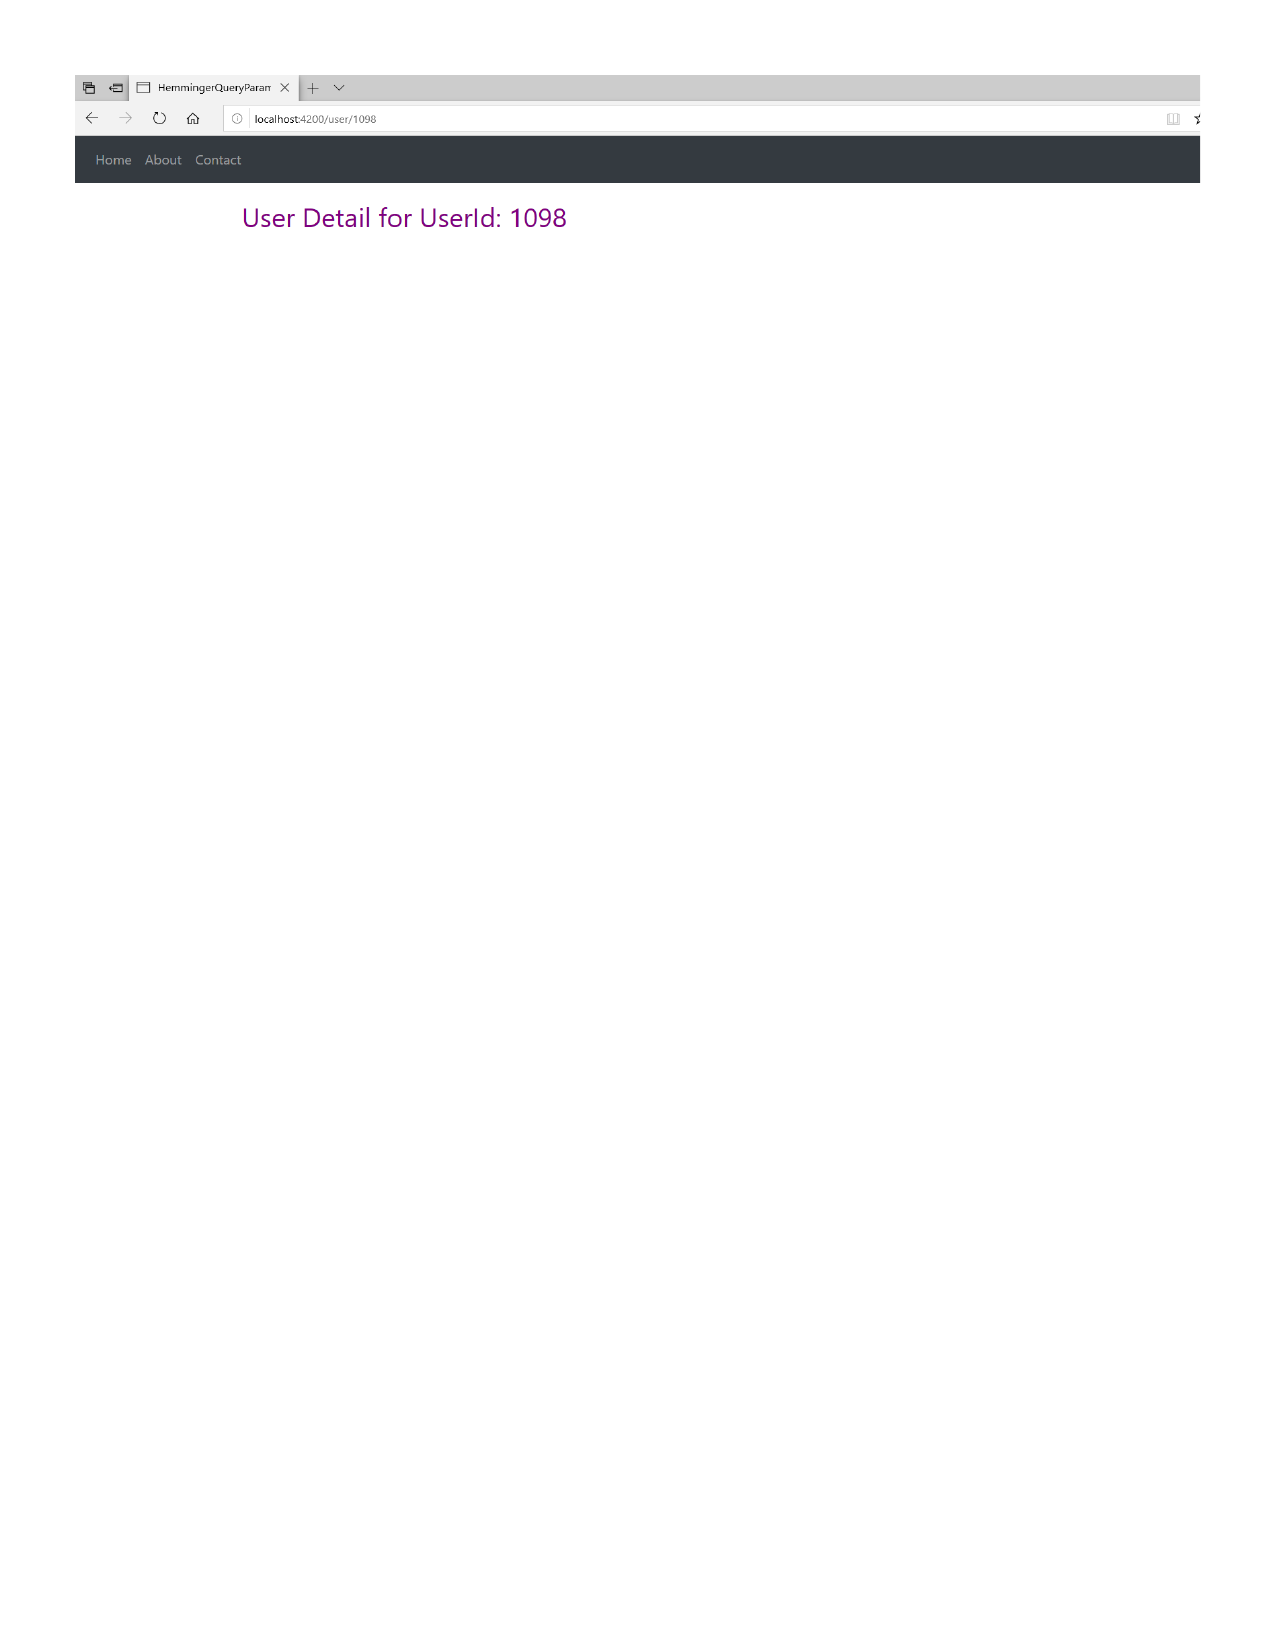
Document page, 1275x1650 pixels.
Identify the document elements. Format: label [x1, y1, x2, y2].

picture [75, 75, 1200, 568]
